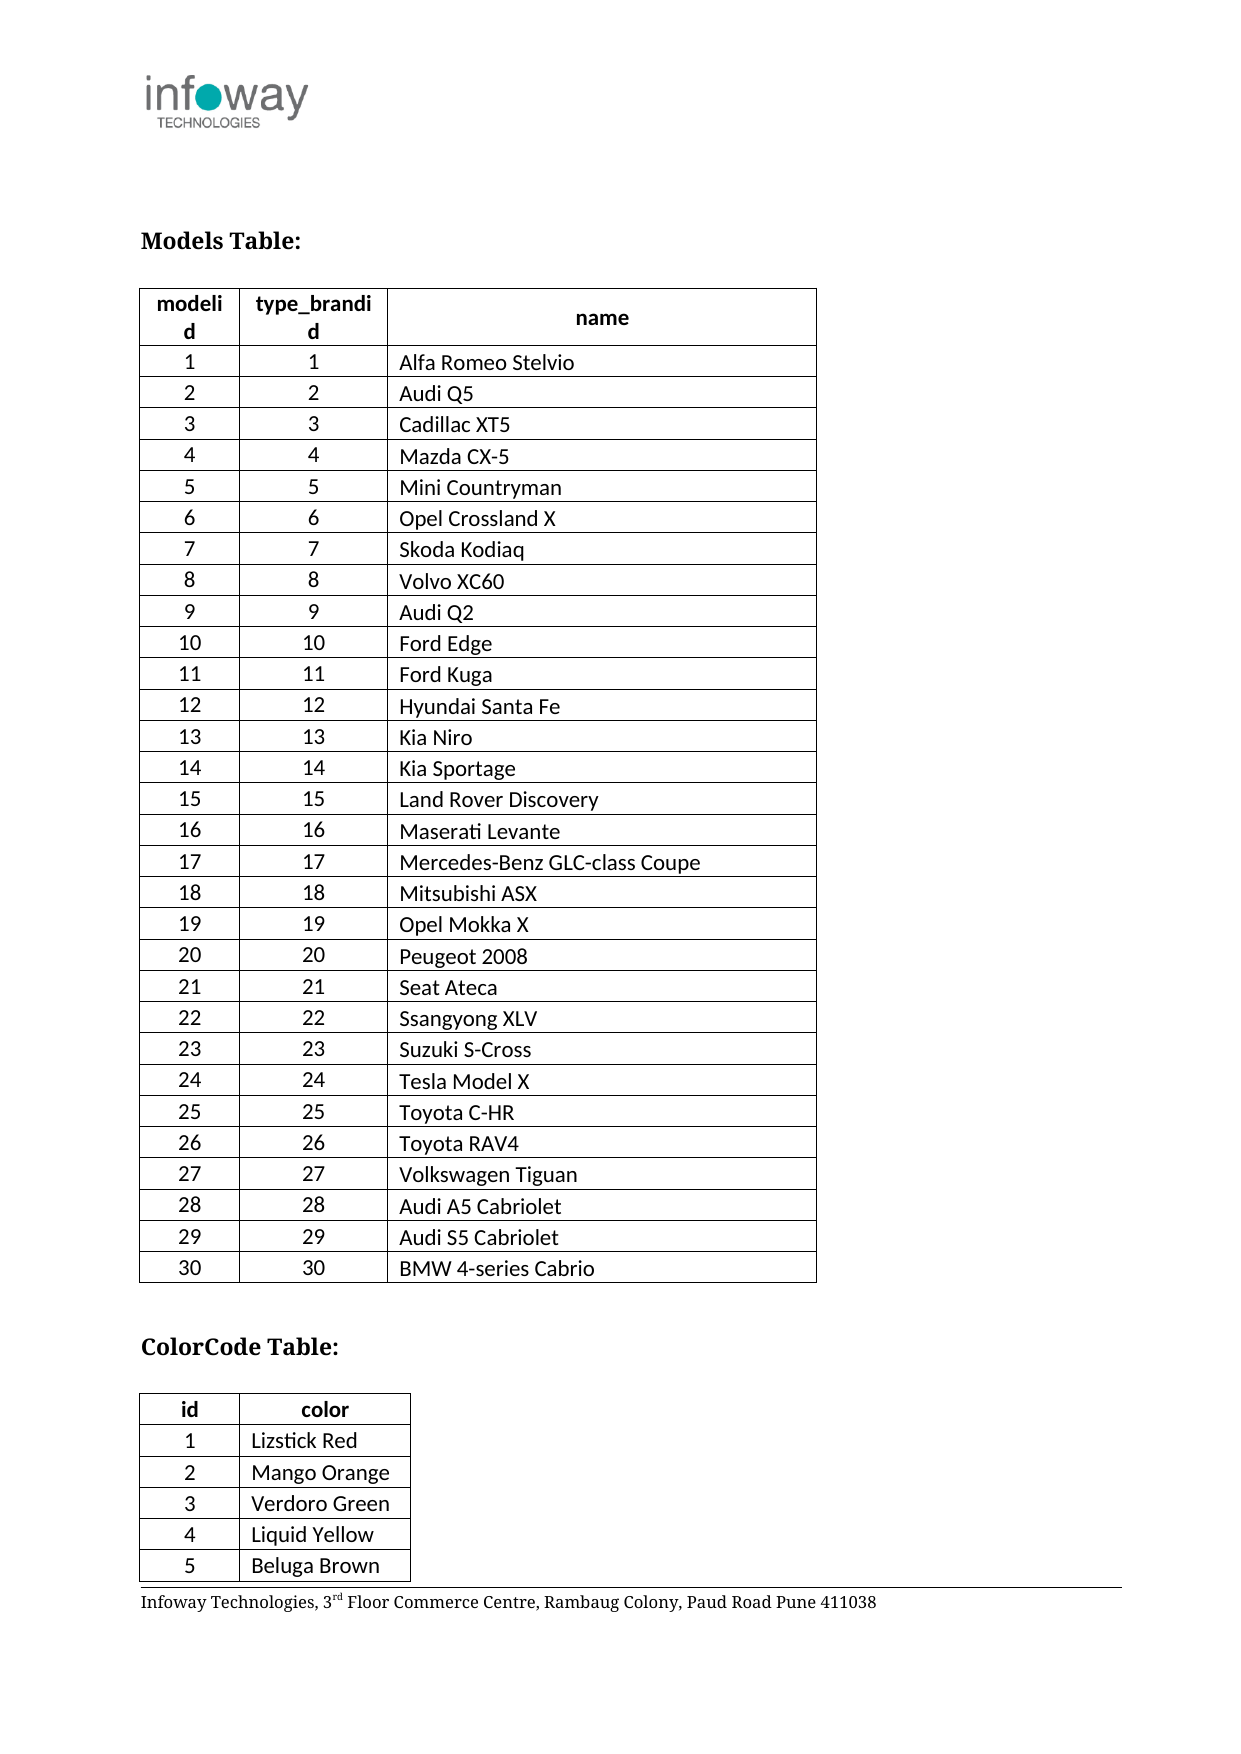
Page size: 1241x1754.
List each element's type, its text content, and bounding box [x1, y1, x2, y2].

table_cell 29 [240, 1221, 387, 1251]
table_cell 18 [240, 877, 387, 907]
table_cell 26 [140, 1127, 239, 1157]
table_cell Audi S5 Cabriolet [388, 1221, 816, 1251]
table_header id [140, 1394, 239, 1424]
table_cell 3 [140, 1488, 239, 1518]
table_cell 6 [140, 502, 239, 532]
table_cell 4 [140, 1519, 239, 1549]
table_cell Maserati Levante [388, 815, 816, 845]
table_cell 11 [240, 658, 387, 688]
table_cell 21 [240, 971, 387, 1001]
table_cell 28 [140, 1190, 239, 1220]
table_cell 25 [140, 1096, 239, 1126]
table_cell 14 [240, 752, 387, 782]
table_cell 26 [240, 1127, 387, 1157]
table_cell Cadillac XT5 [388, 408, 816, 438]
table_cell Mini Countryman [388, 471, 816, 501]
table_cell 15 [140, 783, 239, 813]
table_cell 27 [140, 1158, 239, 1188]
table_cell 6 [240, 502, 387, 532]
table_cell Audi Q2 [388, 596, 816, 626]
table_cell 1 [140, 1425, 239, 1456]
table_cell 2 [140, 1457, 239, 1487]
table_header type_brandid [240, 289, 387, 345]
table_cell Opel Crossland X [388, 502, 816, 532]
table_cell Verdoro Green [240, 1488, 410, 1518]
table_cell 21 [140, 971, 239, 1001]
table_cell 14 [140, 752, 239, 782]
table_cell Peugeot 2008 [388, 940, 816, 970]
table_cell Opel Mokka X [388, 908, 816, 938]
table_cell 2 [240, 377, 387, 407]
table_cell BMW 4-series Cabrio [388, 1252, 816, 1282]
table_cell Ford Edge [388, 627, 816, 657]
table_cell 8 [140, 565, 239, 595]
table_cell 7 [240, 533, 387, 563]
table_cell 5 [140, 1550, 239, 1581]
table_cell 4 [140, 440, 239, 470]
table_header name [388, 289, 816, 345]
table_cell Volvo XC60 [388, 565, 816, 595]
table_cell 12 [140, 690, 239, 720]
table_cell Volkswagen Tiguan [388, 1158, 816, 1188]
table_header modelid [140, 289, 239, 345]
table_cell 29 [140, 1221, 239, 1251]
table_cell 9 [140, 596, 239, 626]
table_cell Audi A5 Cabriolet [388, 1190, 816, 1220]
table_cell Toyota RAV4 [388, 1127, 816, 1157]
table_cell 10 [240, 627, 387, 657]
table_cell Hyundai Santa Fe [388, 690, 816, 720]
table_cell Mercedes-Benz GLC-class Coupe [388, 846, 816, 876]
table_cell 19 [240, 908, 387, 938]
table_header color [240, 1394, 410, 1424]
table_cell 17 [240, 846, 387, 876]
table_cell 10 [140, 627, 239, 657]
table_cell 5 [240, 471, 387, 501]
table_cell Kia Niro [388, 721, 816, 751]
table_cell Mitsubishi ASX [388, 877, 816, 907]
text ColorCode Table: [141, 1331, 1122, 1362]
table_cell 28 [240, 1190, 387, 1220]
table_cell 13 [140, 721, 239, 751]
table_cell Mango Orange [240, 1457, 410, 1487]
table_cell Liquid Yellow [240, 1519, 410, 1549]
table_cell 13 [240, 721, 387, 751]
table_cell Kia Sportage [388, 752, 816, 782]
table_cell 20 [240, 940, 387, 970]
table_cell 18 [140, 877, 239, 907]
table_cell Land Rover Discovery [388, 783, 816, 813]
table_cell Ford Kuga [388, 658, 816, 688]
table_cell 25 [240, 1096, 387, 1126]
picture [140, 73, 311, 131]
table_cell Suzuki S-Cross [388, 1033, 816, 1063]
table_cell 7 [140, 533, 239, 563]
table_cell 20 [140, 940, 239, 970]
table_cell 4 [240, 440, 387, 470]
table_cell Lizstick Red [240, 1425, 410, 1456]
table_cell Seat Ateca [388, 971, 816, 1001]
table_cell 17 [140, 846, 239, 876]
table_cell 3 [140, 408, 239, 438]
table_cell 16 [140, 815, 239, 845]
table_cell 27 [240, 1158, 387, 1188]
table_cell 24 [240, 1065, 387, 1095]
table_cell 30 [240, 1252, 387, 1282]
table_cell 23 [140, 1033, 239, 1063]
table_cell 3 [240, 408, 387, 438]
table_cell Ssangyong XLV [388, 1002, 816, 1032]
table_cell 22 [140, 1002, 239, 1032]
table_cell 30 [140, 1252, 239, 1282]
table_cell Tesla Model X [388, 1065, 816, 1095]
table_cell 1 [140, 346, 239, 376]
table_cell 5 [140, 471, 239, 501]
table_cell 1 [240, 346, 387, 376]
table_cell 15 [240, 783, 387, 813]
table_cell 23 [240, 1033, 387, 1063]
table_cell 9 [240, 596, 387, 626]
table_cell 22 [240, 1002, 387, 1032]
table_cell Toyota C-HR [388, 1096, 816, 1126]
table_cell 8 [240, 565, 387, 595]
table_cell 11 [140, 658, 239, 688]
table_cell Audi Q5 [388, 377, 816, 407]
table_cell Beluga Brown [240, 1550, 410, 1581]
table_cell 2 [140, 377, 239, 407]
table_cell Skoda Kodiaq [388, 533, 816, 563]
table_cell 16 [240, 815, 387, 845]
table_cell 24 [140, 1065, 239, 1095]
text Models Table: [141, 225, 1122, 256]
table_cell Mazda CX-5 [388, 440, 816, 470]
table_cell Alfa Romeo Stelvio [388, 346, 816, 376]
table_cell 12 [240, 690, 387, 720]
table_cell 19 [140, 908, 239, 938]
